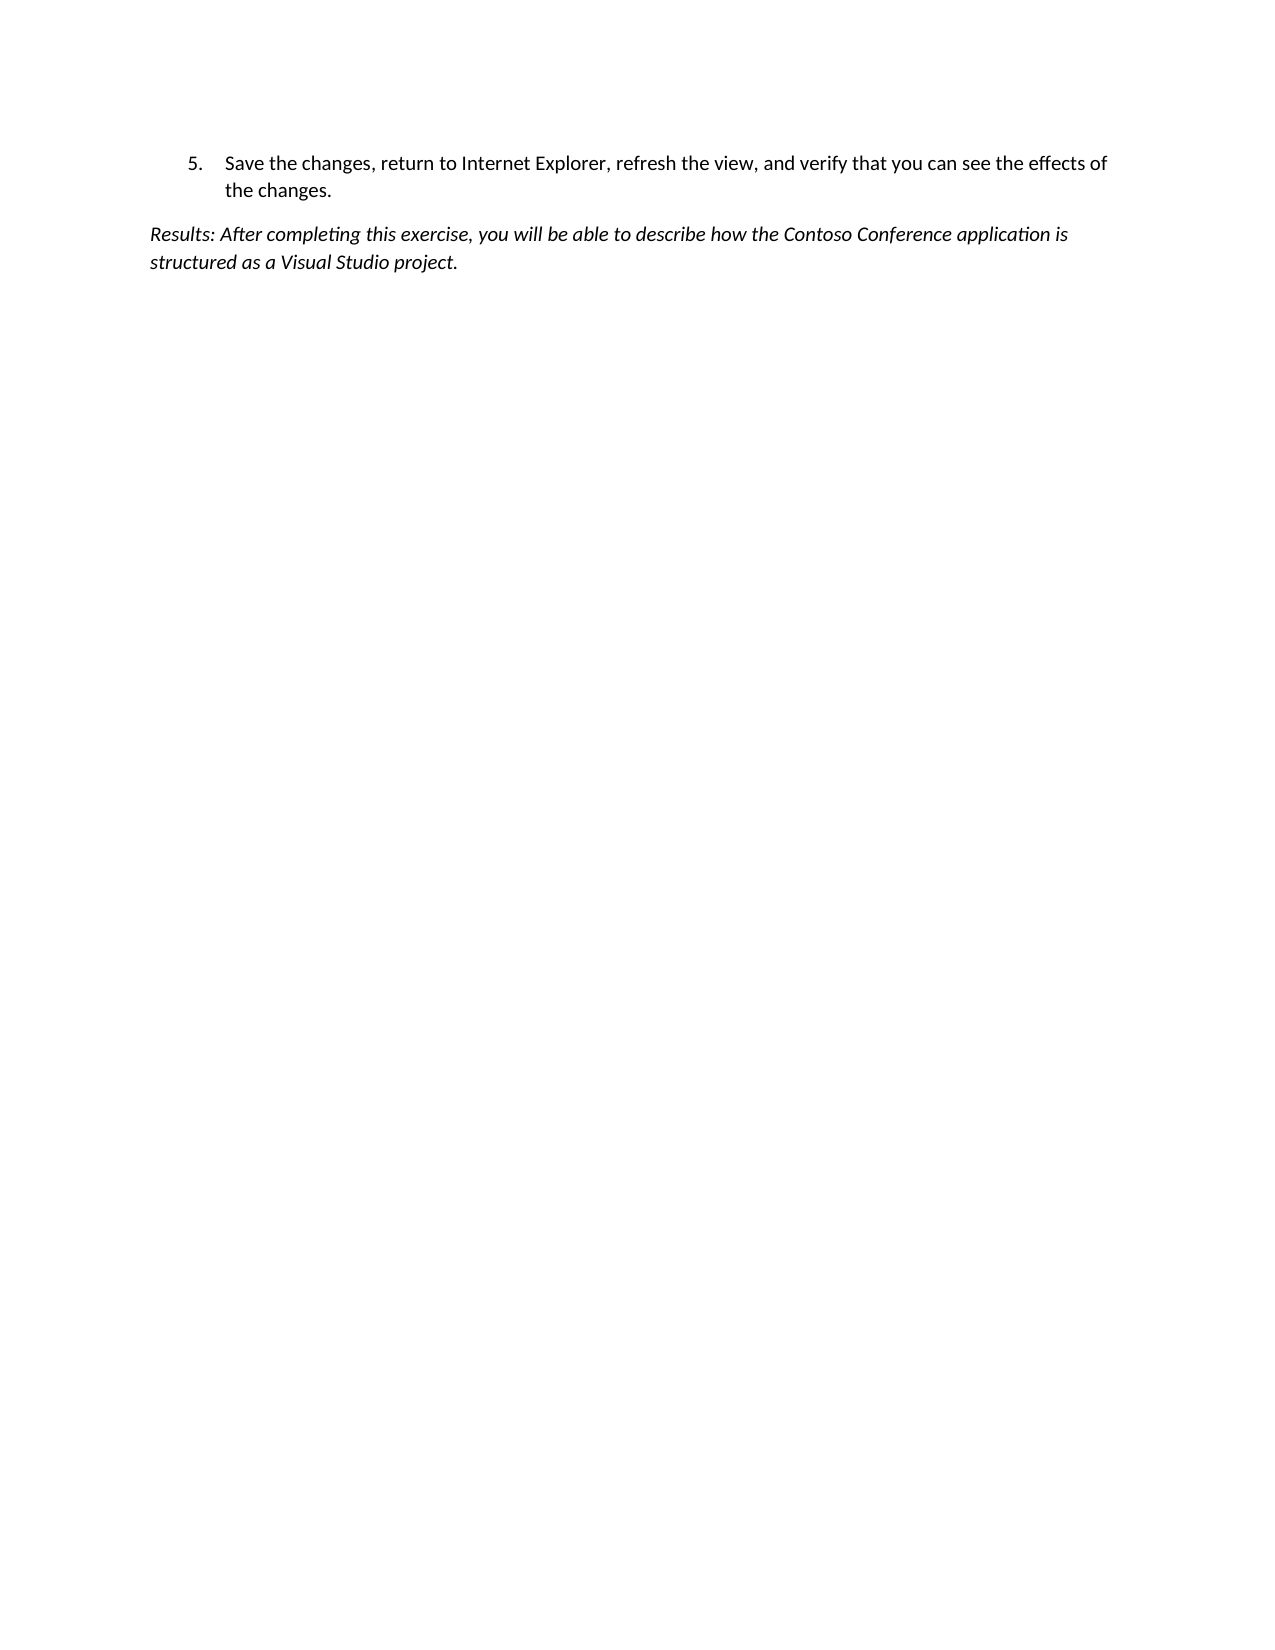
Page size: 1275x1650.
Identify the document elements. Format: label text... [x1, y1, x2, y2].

list Save the changes, return to Internet Explorer, refresh the view, and verify that you can see the effects of the changes. [187, 150, 1125, 203]
text Results: After completing this exercise, you will be able to describe how the Contoso Conference application is structured as a Visual Studio project. [150, 221, 1125, 274]
